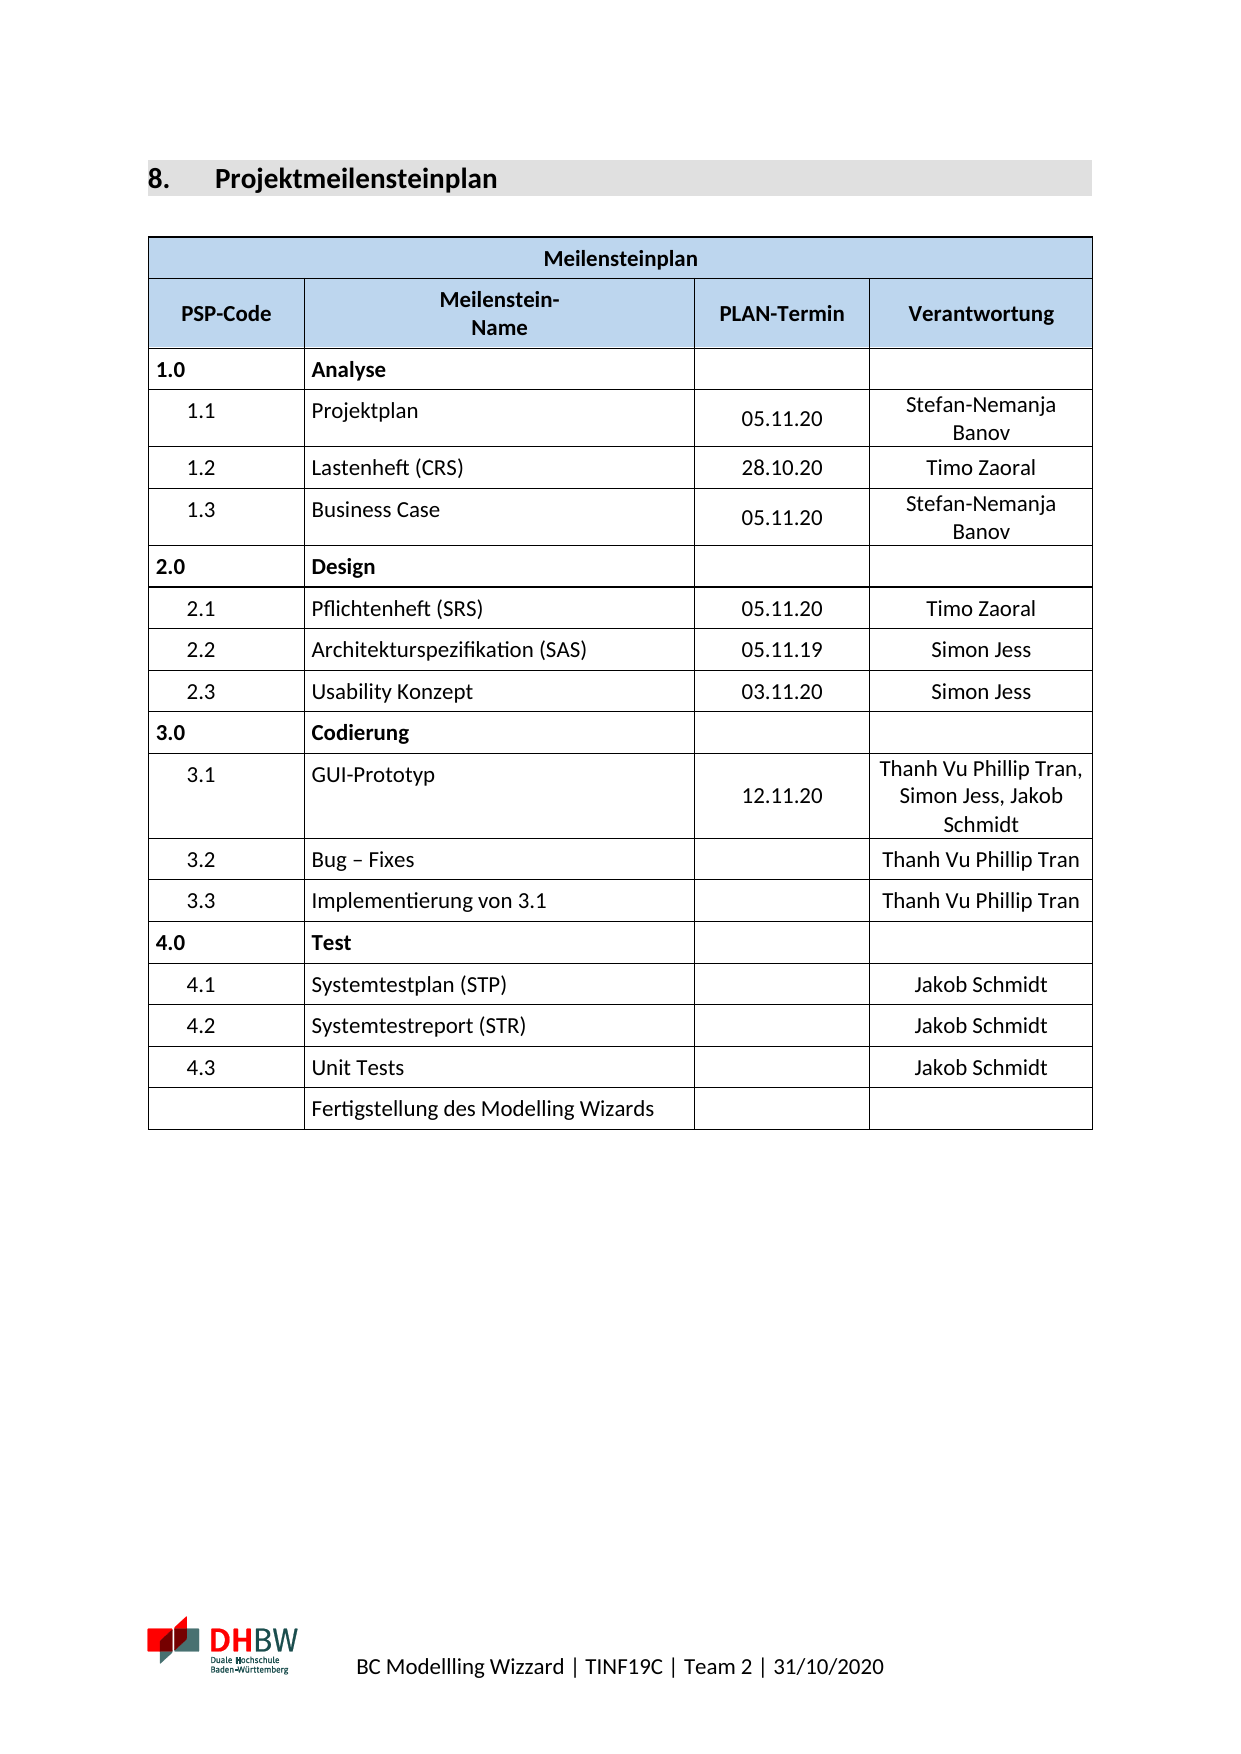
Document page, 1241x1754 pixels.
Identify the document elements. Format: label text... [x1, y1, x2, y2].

table_cell 4.2 [149, 1005, 304, 1046]
table_cell 2.0 [149, 546, 304, 586]
table_cell Meilenstein- Name [305, 279, 694, 347]
table_cell 05.11.19 [695, 629, 869, 669]
table_cell 4.1 [149, 964, 304, 1004]
table_cell Test [305, 922, 694, 962]
table_cell 3.1 [149, 754, 304, 838]
table_cell Analyse [305, 349, 694, 389]
table_cell Usability Konzept [305, 671, 694, 711]
table_cell [149, 1088, 304, 1129]
table_cell Systemtestplan (STP) [305, 964, 694, 1004]
table_cell 2.3 [149, 671, 304, 711]
table_cell Jakob Schmidt [870, 1005, 1092, 1046]
table_cell Bug – Fixes [305, 839, 694, 879]
table_cell 1.2 [149, 447, 304, 488]
table_cell Thanh Vu Phillip Tran [870, 839, 1092, 879]
table_cell Thanh Vu Phillip Tran, Simon Jess, Jakob Schmidt [870, 754, 1092, 838]
table_cell Unit Tests [305, 1047, 694, 1087]
table_cell Stefan-Nemanja Banov [870, 489, 1092, 545]
table_cell 3.2 [149, 839, 304, 879]
table_cell 3.0 [149, 712, 304, 753]
table_cell Lastenheft (CRS) [305, 447, 694, 488]
table_cell [695, 546, 869, 586]
table_cell 28.10.20 [695, 447, 869, 488]
table_cell Systemtestreport (STR) [305, 1005, 694, 1046]
table_cell Pflichtenheft (SRS) [305, 588, 694, 628]
table_cell [695, 839, 869, 879]
subtitle Projektmeilensteinplan [148, 160, 1092, 196]
table_cell Codierung [305, 712, 694, 753]
table_cell [870, 922, 1092, 962]
table_cell 4.0 [149, 922, 304, 962]
table_cell Fertigstellung des Modelling Wizards [305, 1088, 694, 1129]
table_cell [695, 1047, 869, 1087]
table_cell [695, 712, 869, 753]
table_cell 1.0 [149, 349, 304, 389]
table_cell Verantwortung [870, 279, 1092, 347]
table_cell [695, 1005, 869, 1046]
table_cell PLAN-Termin [695, 279, 869, 347]
table_cell Implementierung von 3.1 [305, 880, 694, 921]
table_cell [695, 922, 869, 962]
table_cell [695, 964, 869, 1004]
table_cell Architekturspezifikation (SAS) [305, 629, 694, 669]
table_cell Projektplan [305, 390, 694, 446]
table_cell [870, 349, 1092, 389]
table_cell 2.1 [149, 588, 304, 628]
table_cell Design [305, 546, 694, 586]
table_cell 2.2 [149, 629, 304, 669]
table_cell Timo Zaoral [870, 447, 1092, 488]
table_cell [870, 712, 1092, 753]
table_cell 05.11.20 [695, 489, 869, 545]
table_cell 4.3 [149, 1047, 304, 1087]
table_cell [870, 1088, 1092, 1129]
table_cell 03.11.20 [695, 671, 869, 711]
table_cell 1.1 [149, 390, 304, 446]
table_cell Business Case [305, 489, 694, 545]
table_cell Stefan-Nemanja Banov [870, 390, 1092, 446]
table_cell [695, 1088, 869, 1129]
table_cell Thanh Vu Phillip Tran [870, 880, 1092, 921]
table_cell Simon Jess [870, 629, 1092, 669]
table_cell 12.11.20 [695, 754, 869, 838]
table_cell [695, 349, 869, 389]
table_cell Timo Zaoral [870, 588, 1092, 628]
table_header Meilensteinplan [149, 238, 1092, 278]
table_cell 05.11.20 [695, 588, 869, 628]
table_cell Jakob Schmidt [870, 1047, 1092, 1087]
table_cell Simon Jess [870, 671, 1092, 711]
table_cell 3.3 [149, 880, 304, 921]
table_cell [695, 880, 869, 921]
table_cell Jakob Schmidt [870, 964, 1092, 1004]
table_cell PSP-Code [149, 279, 304, 347]
table_cell GUI-Prototyp [305, 754, 694, 838]
table_cell [870, 546, 1092, 586]
table_cell 1.3 [149, 489, 304, 545]
table_cell 05.11.20 [695, 390, 869, 446]
